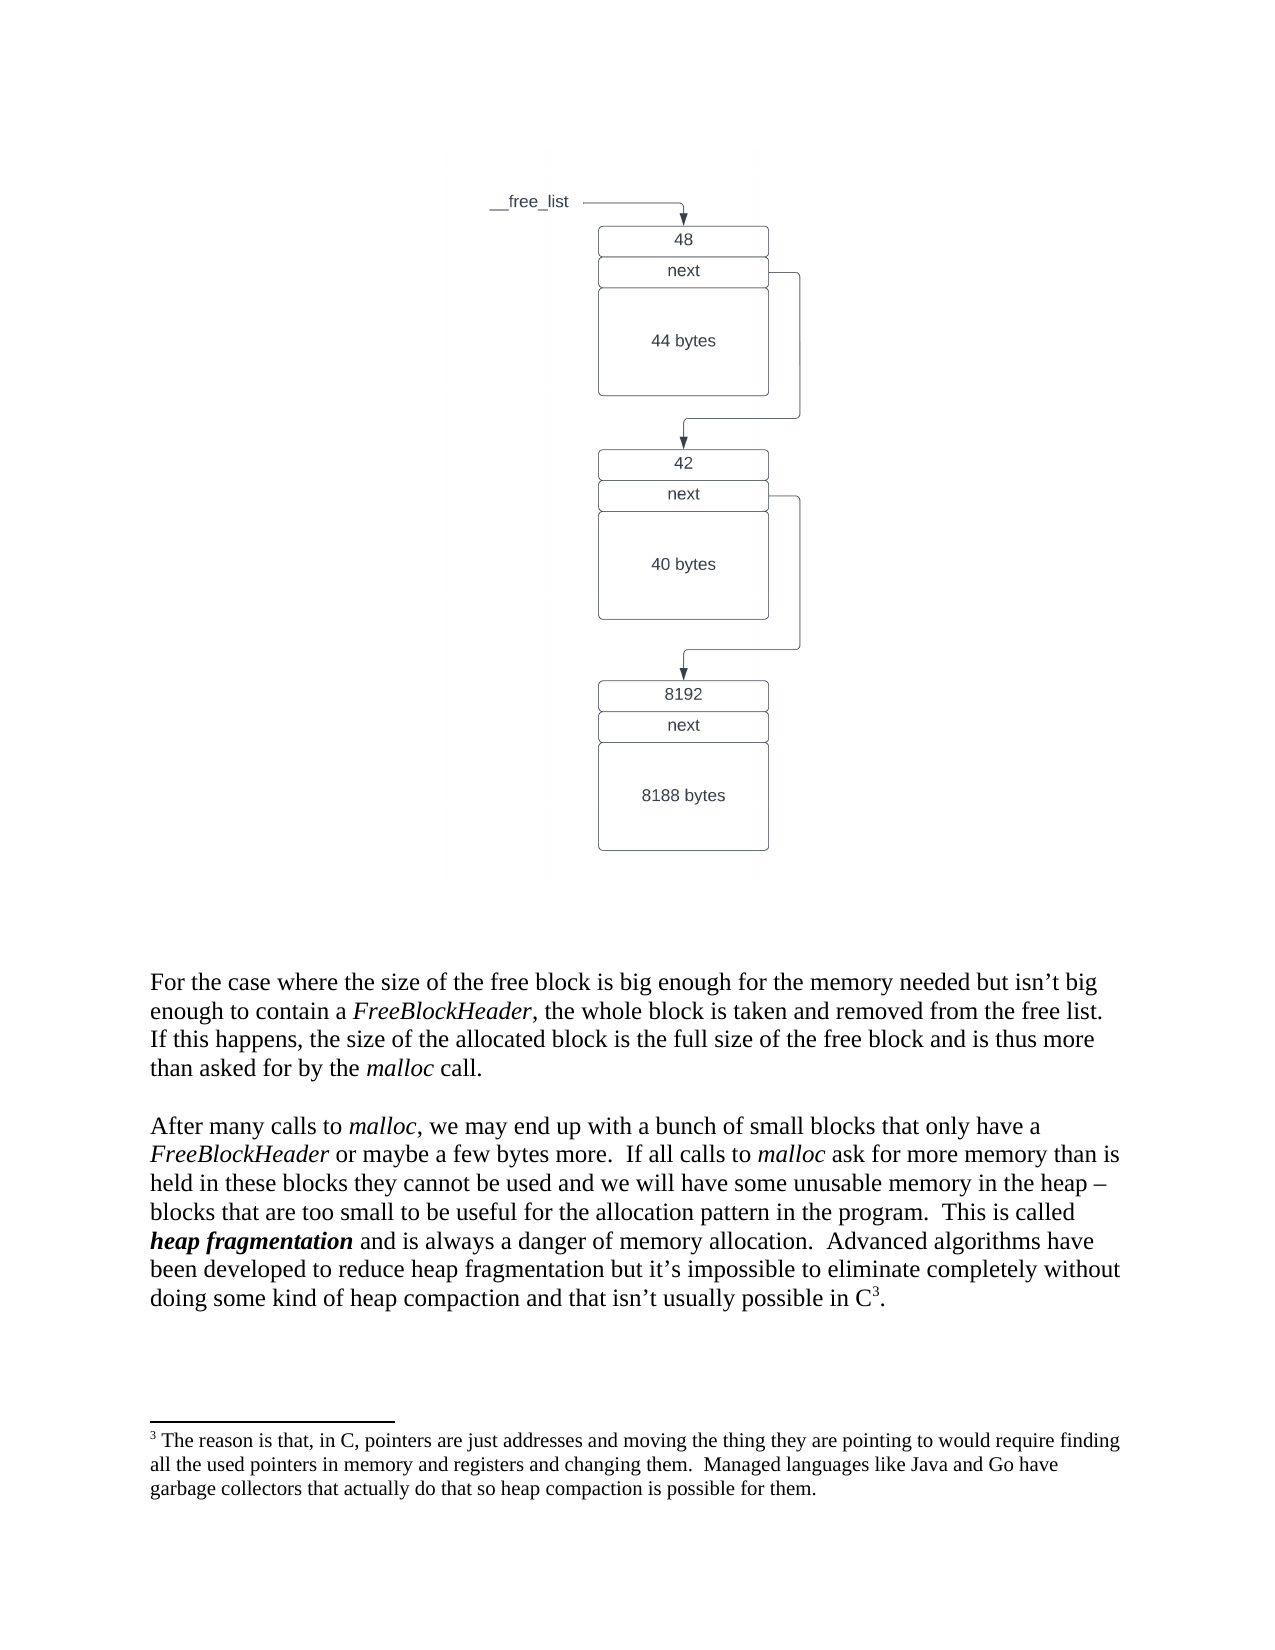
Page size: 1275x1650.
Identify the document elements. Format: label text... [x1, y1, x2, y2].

text For the case where the size of the free block is big enough for the memory needed but isn’t big enough to contain a FreeBlockHeader, the whole block is taken and removed from the free list. If this happens, the size of the allocated block is the full size of the free block and is thus more than asked for by the malloc call. [150, 967, 1125, 1082]
text After many calls to malloc, we may end up with a bunch of small blocks that only have a FreeBlockHeader or maybe a few bytes more. If all calls to malloc ask for more memory than is held in these blocks they cannot be used and we will have some unusable memory in the heap – blocks that are too small to be useful for the allocation pattern in the program. This is called heap fragmentation and is always a danger of memory allocation. Advanced algorithms have been developed to reduce heap fragmentation but it’s impossible to eliminate completely without doing some kind of heap compaction and that isn’t usually possible in C. [150, 1111, 1125, 1312]
picture [444, 150, 831, 881]
